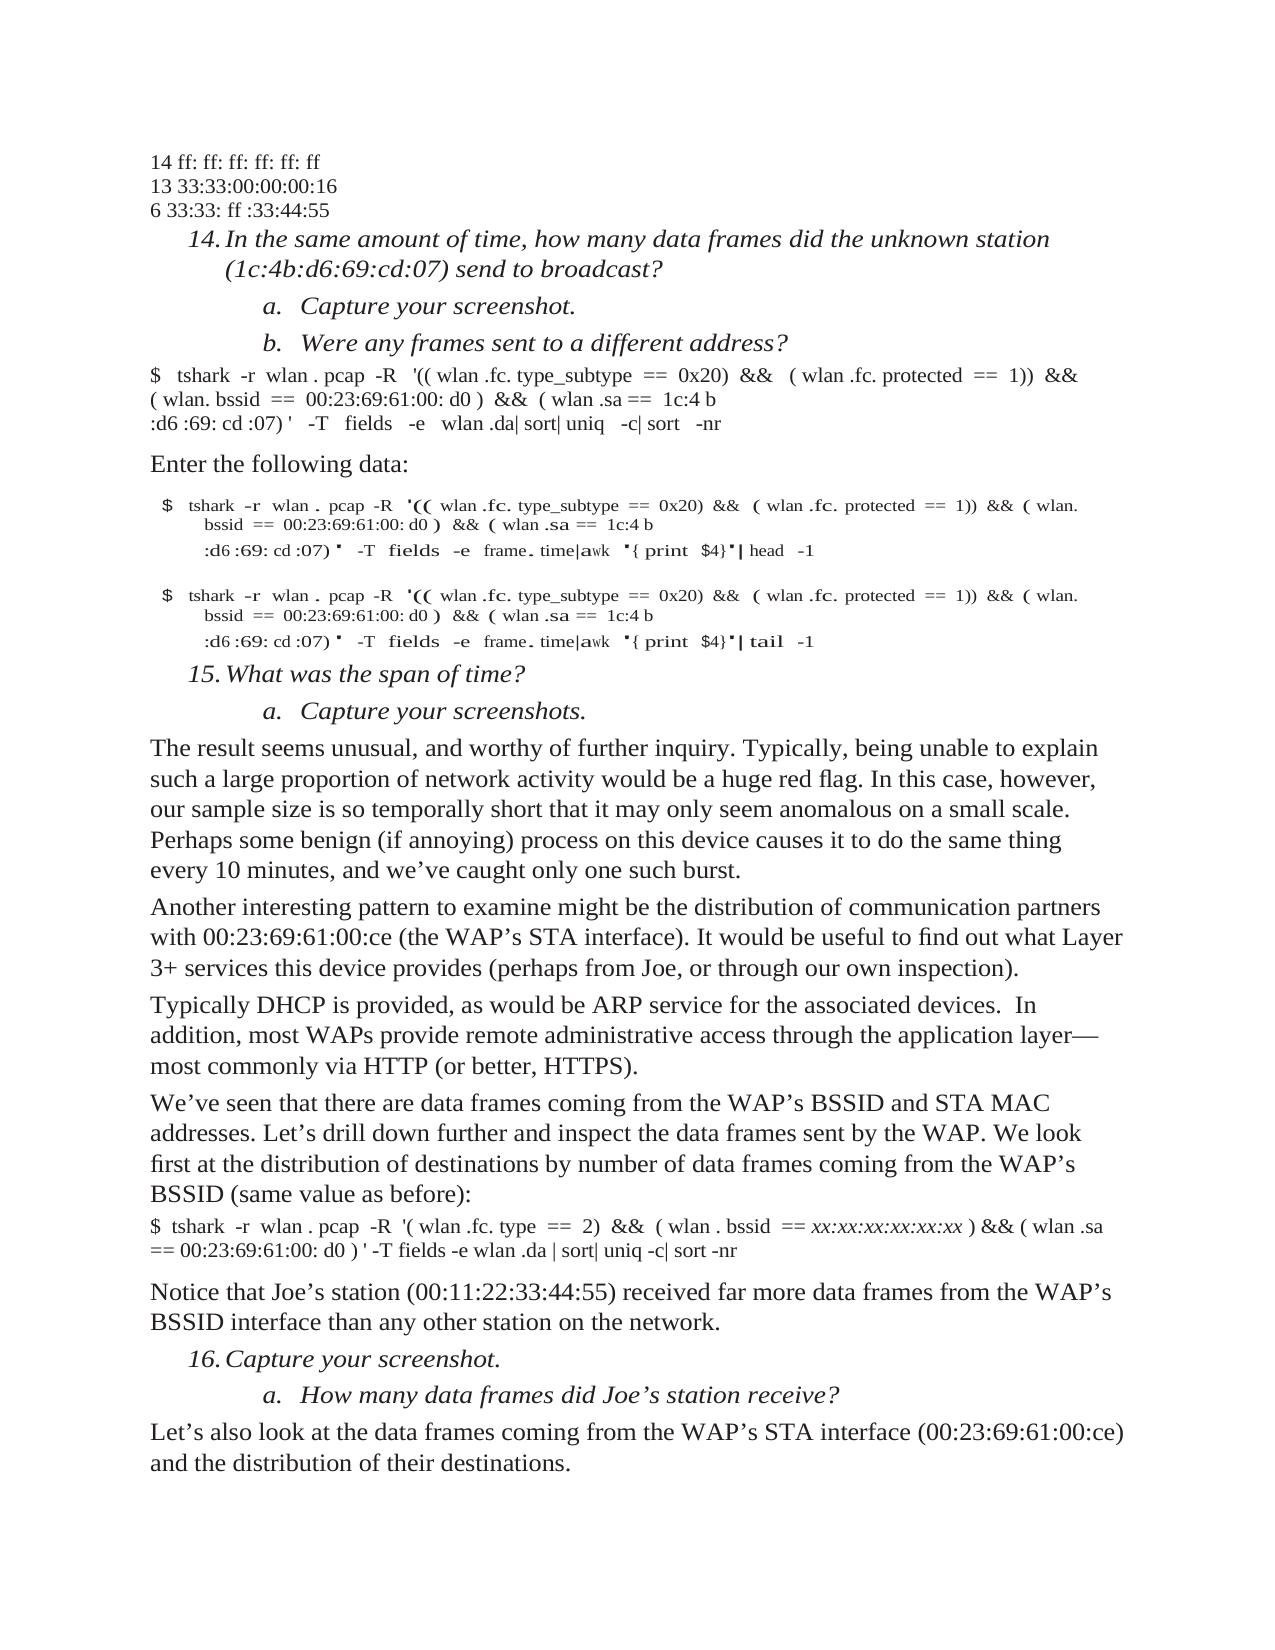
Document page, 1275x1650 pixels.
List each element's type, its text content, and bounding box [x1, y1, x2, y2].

text In the same amount of time, how many data frames did the unknown station (1c:4b:d6:69:cd:07) send to broadcast? [187, 222, 1125, 283]
text Let’s also look at the data frames coming from the WAP’s STA interface (00:23:69:61:00:ce) and the distribution of their destinations. [150, 1416, 1125, 1477]
text $ tshark -r wlan . pcap -R '(( wlan .fc. type_subtype == 0x20) && ( wlan .fc. protected == 1)) && ( wlan. bssid == 00:23:69:61:00: d0 ) && ( wlan .sa == 1c:4 b [162, 586, 1091, 625]
list Capture your screenshot. [262, 289, 1125, 320]
text 14 ff: ff: ff: ff: ff: ff [150, 150, 1125, 174]
text 13 33:33:00:00:00:16 [150, 174, 1125, 198]
text Notice that Joe’s station (00:11:22:33:44:55) received far more data frames from the WAP’s BSSID interface than any other station on the network. [150, 1275, 1125, 1336]
text 6 33:33: ff :33:44:55 [150, 198, 1125, 222]
text :d6 :69: cd :07) ' -T fields -e wlan .da| sort| uniq -c| sort -nr [150, 411, 1125, 435]
text What was the span of time? [187, 658, 1125, 688]
text $ tshark -r wlan . pcap -R '(( wlan .fc. type_subtype == 0x20) && ( wlan .fc. protected == 1)) && ( wlan. bssid == 00:23:69:61:00: d0 ) && ( wlan .sa == 1c:4 b [150, 363, 1125, 411]
list Were any frames sent to a different address? [262, 326, 1125, 357]
text :d6 :69: cd :07) ' -T fields -e frame. time|awk '{ print $4}'| tail -1 [163, 632, 1091, 651]
text $ tshark -r wlan . pcap -R '( wlan .fc. type == 2) && ( wlan . bssid == xx:xx:xx:xx:xx:xx ) && ( wlan .sa == 00:23:69:61:00: d0 ) ' -T fields -e wlan .da | sort| uniq -c| sort -nr [150, 1214, 1125, 1262]
text Another interesting pattern to examine might be the distribution of communication partners with 00:23:69:61:00:ce (the WAP’s STA interface). It would be useful to ﬁnd out what Layer 3+ services this device provides (perhaps from Joe, or through our own inspection). [150, 890, 1125, 982]
text $ tshark -r wlan . pcap -R '(( wlan .fc. type_subtype == 0x20) && ( wlan .fc. protected == 1)) && ( wlan. bssid == 00:23:69:61:00: d0 ) && ( wlan .sa == 1c:4 b [162, 496, 1091, 534]
text :d6 :69: cd :07) ' -T fields -e frame. time|awk '{ print $4}'| head -1 [163, 541, 1091, 560]
list Capture your screenshots. [262, 694, 1125, 725]
text Capture your screenshot. [187, 1342, 1125, 1373]
text The result seems unusual, and worthy of further inquiry. Typically, being unable to explain such a large proportion of network activity would be a huge red ﬂag. In this case, however, our sample size is so temporally short that it may only seem anomalous on a small scale. Perhaps some benign (if annoying) process on this device causes it to do the same thing every 10 minutes, and we’ve caught only one such burst. [150, 731, 1125, 884]
list How many data frames did Joe’s station receive? [262, 1379, 1125, 1409]
text We’ve seen that there are data frames coming from the WAP’s BSSID and STA MAC addresses. Let’s drill down further and inspect the data frames sent by the WAP. We look ﬁrst at the distribution of destinations by number of data frames coming from the WAP’s BSSID (same value as before): [150, 1086, 1125, 1208]
text Enter the following data: [150, 448, 1125, 478]
text Typically DHCP is provided, as would be ARP service for the associated devices. In addition, most WAPs provide remote administrative access through the application layer—most commonly via HTTP (or better, HTTPS). [150, 988, 1125, 1079]
